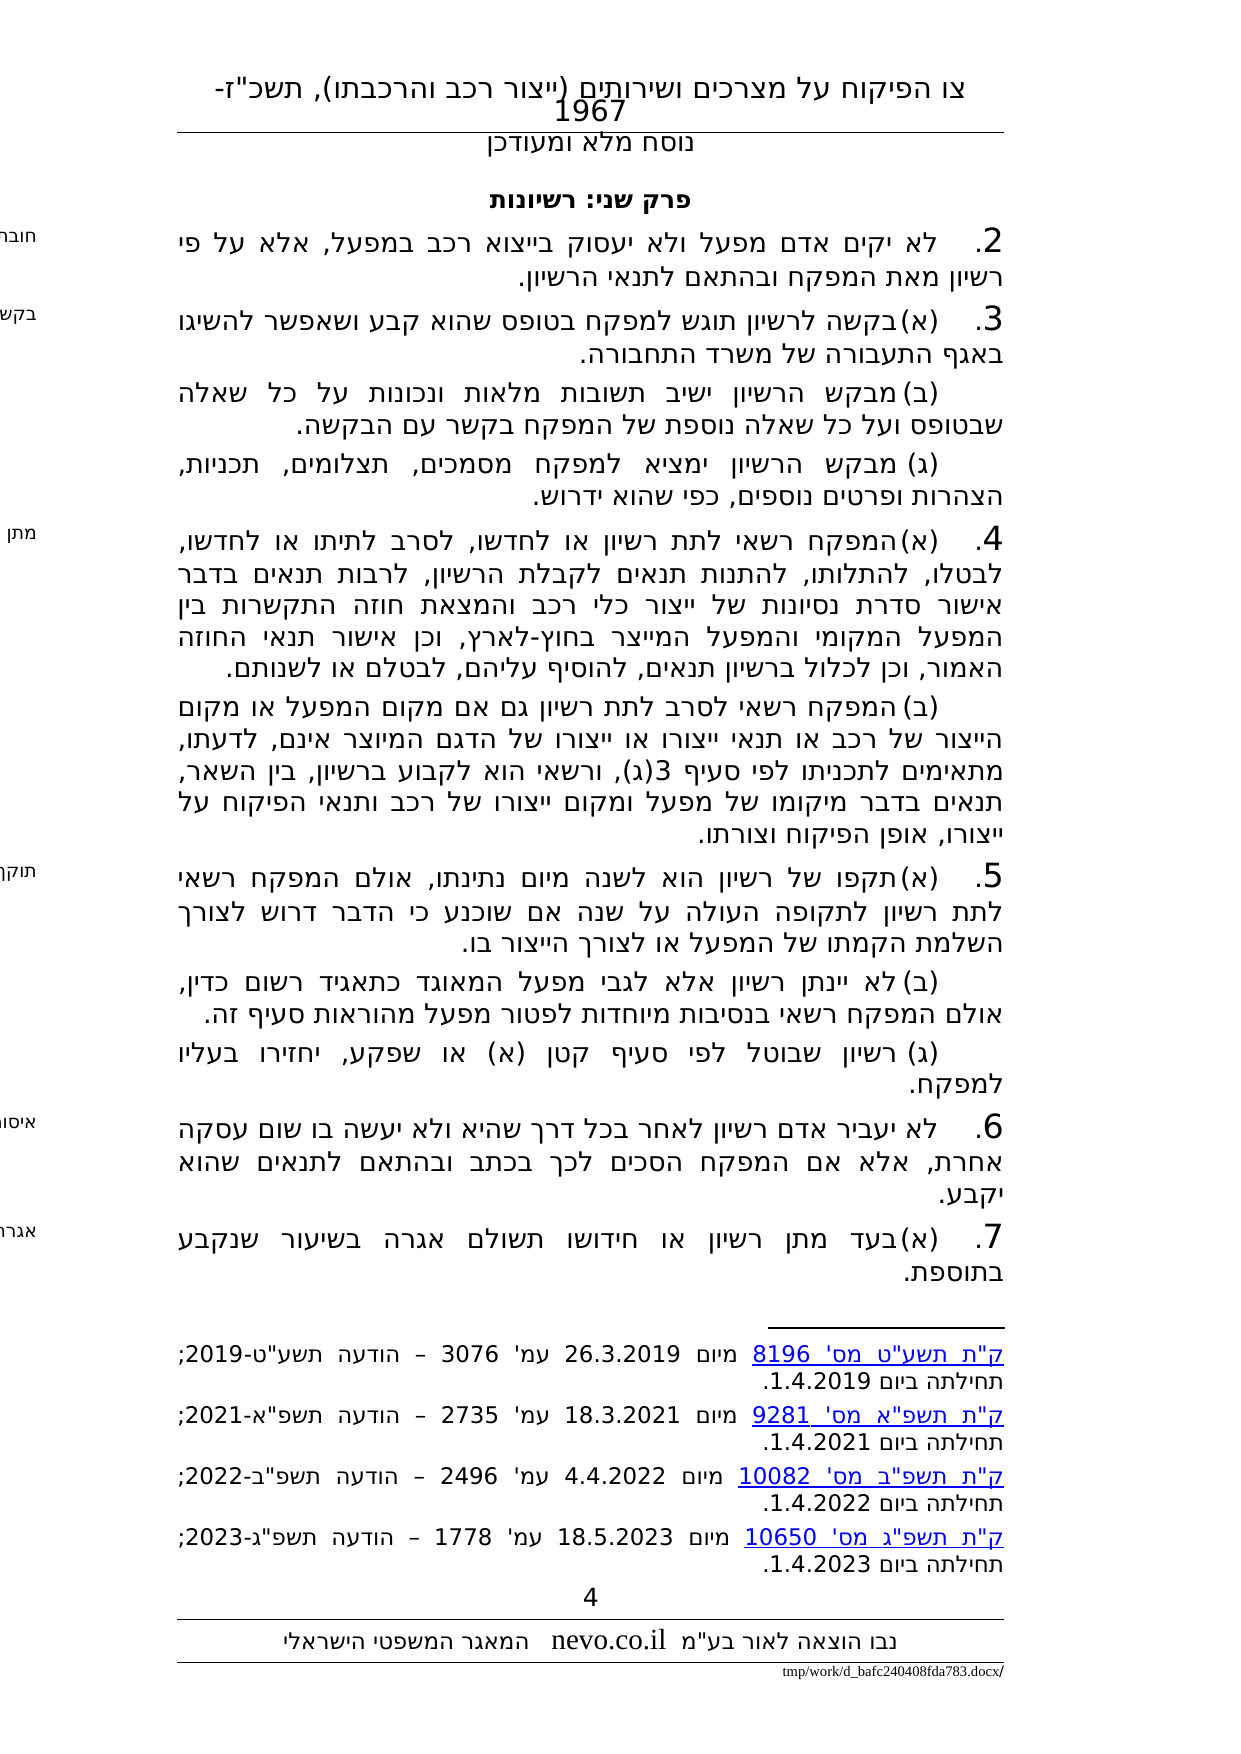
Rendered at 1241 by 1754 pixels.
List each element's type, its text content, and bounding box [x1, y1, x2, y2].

text (ב) המפקח רשאי לסרב לתת רשיון גם אם מקום המפעל או מקום הייצור של רכב או תנאי ייצורו או ייצורו של הדגם המיוצר אינם, לדעתו, מתאימים לתכניתו לפי סעיף 3(ג), ורשאי הוא לקבוע ברשיון, בין השאר, תנאים בדבר מיקומו של מפעל ומקום ייצורו של רכב ותנאי הפיקוח על ייצורו, אופן הפיקוח וצורתו. [177, 692, 1004, 849]
text 5. (א) תקפו של רשיון הוא לשנה מיום נתינתו, אולם המפקח רשאי לתת רשיון לתקופה העולה על שנה אם שוכנע כי הדבר דרוש לצורך השלמת הקמתו של המפעל או לצורך הייצור בו. [177, 857, 1004, 959]
text (ג) רשיון שבוטל לפי סעיף קטן (א) או שפקע, יחזירו בעליו למפקח. [177, 1037, 1004, 1100]
text 6. לא יעביר אדם רשיון לאחר בכל דרך שהיא ולא יעשה בו שום עסקה אחרת, אלא אם המפקח הסכים לכך בכתב ובהתאם לתנאים שהוא יקבע. [177, 1108, 1004, 1210]
text (ג) מבקש הרשיון ימציא למפקח מסמכים, תצלומים, תכניות, הצהרות ופרטים נוספים, כפי שהוא ידרוש. [177, 448, 1004, 512]
text 3. (א) בקשה לרשיון תוגש למפקח בטופס שהוא קבע ושאפשר להשיגו באגף התעבורה של משרד התחבורה. [177, 300, 1004, 370]
text 2. לא יקים אדם מפעל ולא יעסוק בייצוא רכב במפעל, אלא על פי רשיון מאת המפקח ובהתאם לתנאי הרשיון. [177, 222, 1004, 292]
text פרק שני: רשיונות [177, 185, 1004, 214]
text (ב) מבקש הרשיון ישיב תשובות מלאות ונכונות על כל שאלה שבטופס ועל כל שאלה נוספת של המפקח בקשר עם הבקשה. [177, 378, 1004, 441]
text (ב) לא יינתן רשיון אלא לגבי מפעל המאוגד כתאגיד רשום כדין, אולם המפקח רשאי בנסיבות מיוחדות לפטור מפעל מהוראות סעיף זה. [177, 966, 1004, 1029]
text 4. (א) המפקח רשאי לתת רשיון או לחדשו, לסרב לתיתו או לחדשו, לבטלו, להתלותו, להתנות תנאים לקבלת הרשיון, לרבות תנאים בדבר אישור סדרת נסיונות של ייצור כלי רכב והמצאת חוזה התקשרות בין המפעל המקומי והמפעל המייצר בחוץ-לארץ, וכן אישור תנאי החוזה האמור, וכן לכלול ברשיון תנאים, להוסיף עליהם, לבטלם או לשנותם. [177, 519, 1004, 684]
text 7. (א) בעד מתן רשיון או חידושו תשולם אגרה בשיעור שנקבע בתוספת. [177, 1217, 1004, 1288]
